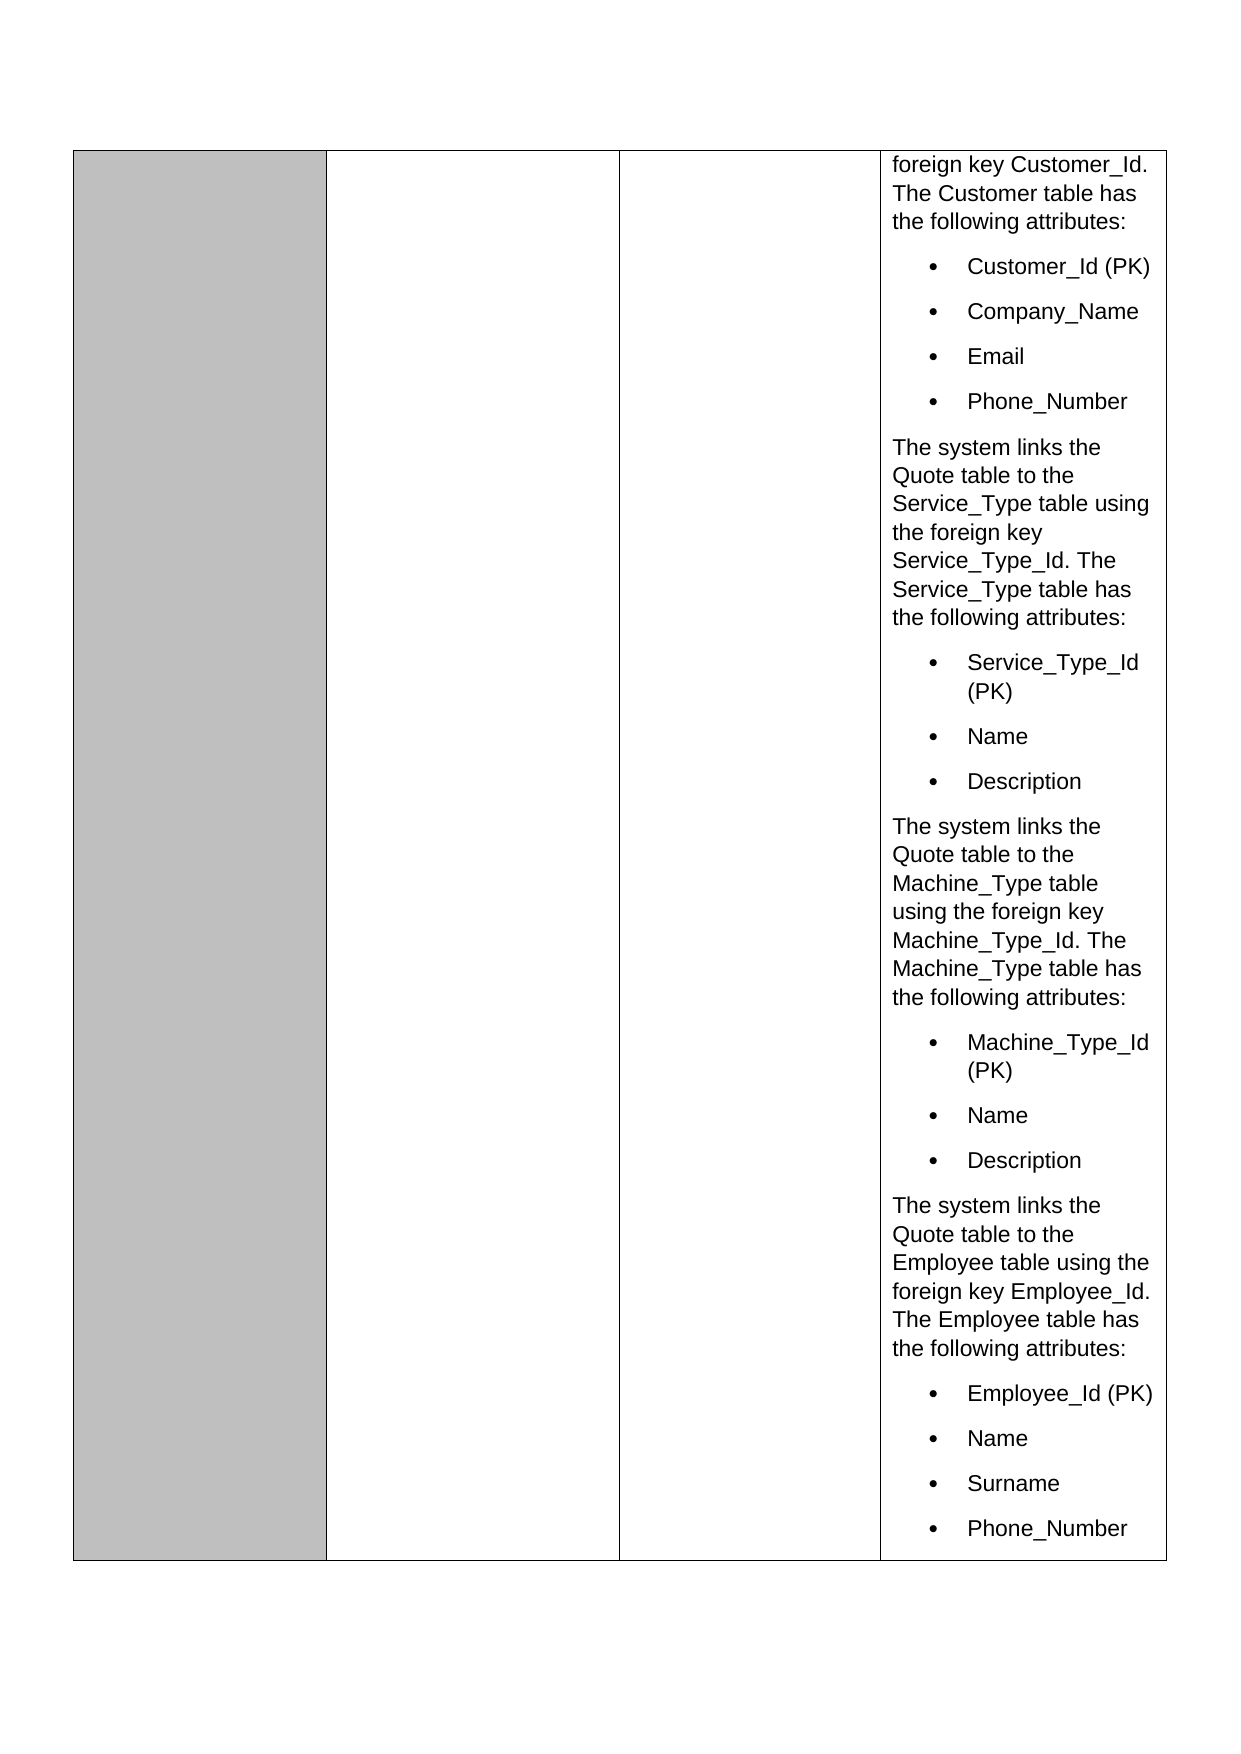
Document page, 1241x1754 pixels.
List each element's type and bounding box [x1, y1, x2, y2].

table_cell [620, 151, 880, 1560]
table_cell [327, 151, 619, 1560]
table_cell [881, 151, 1166, 1560]
